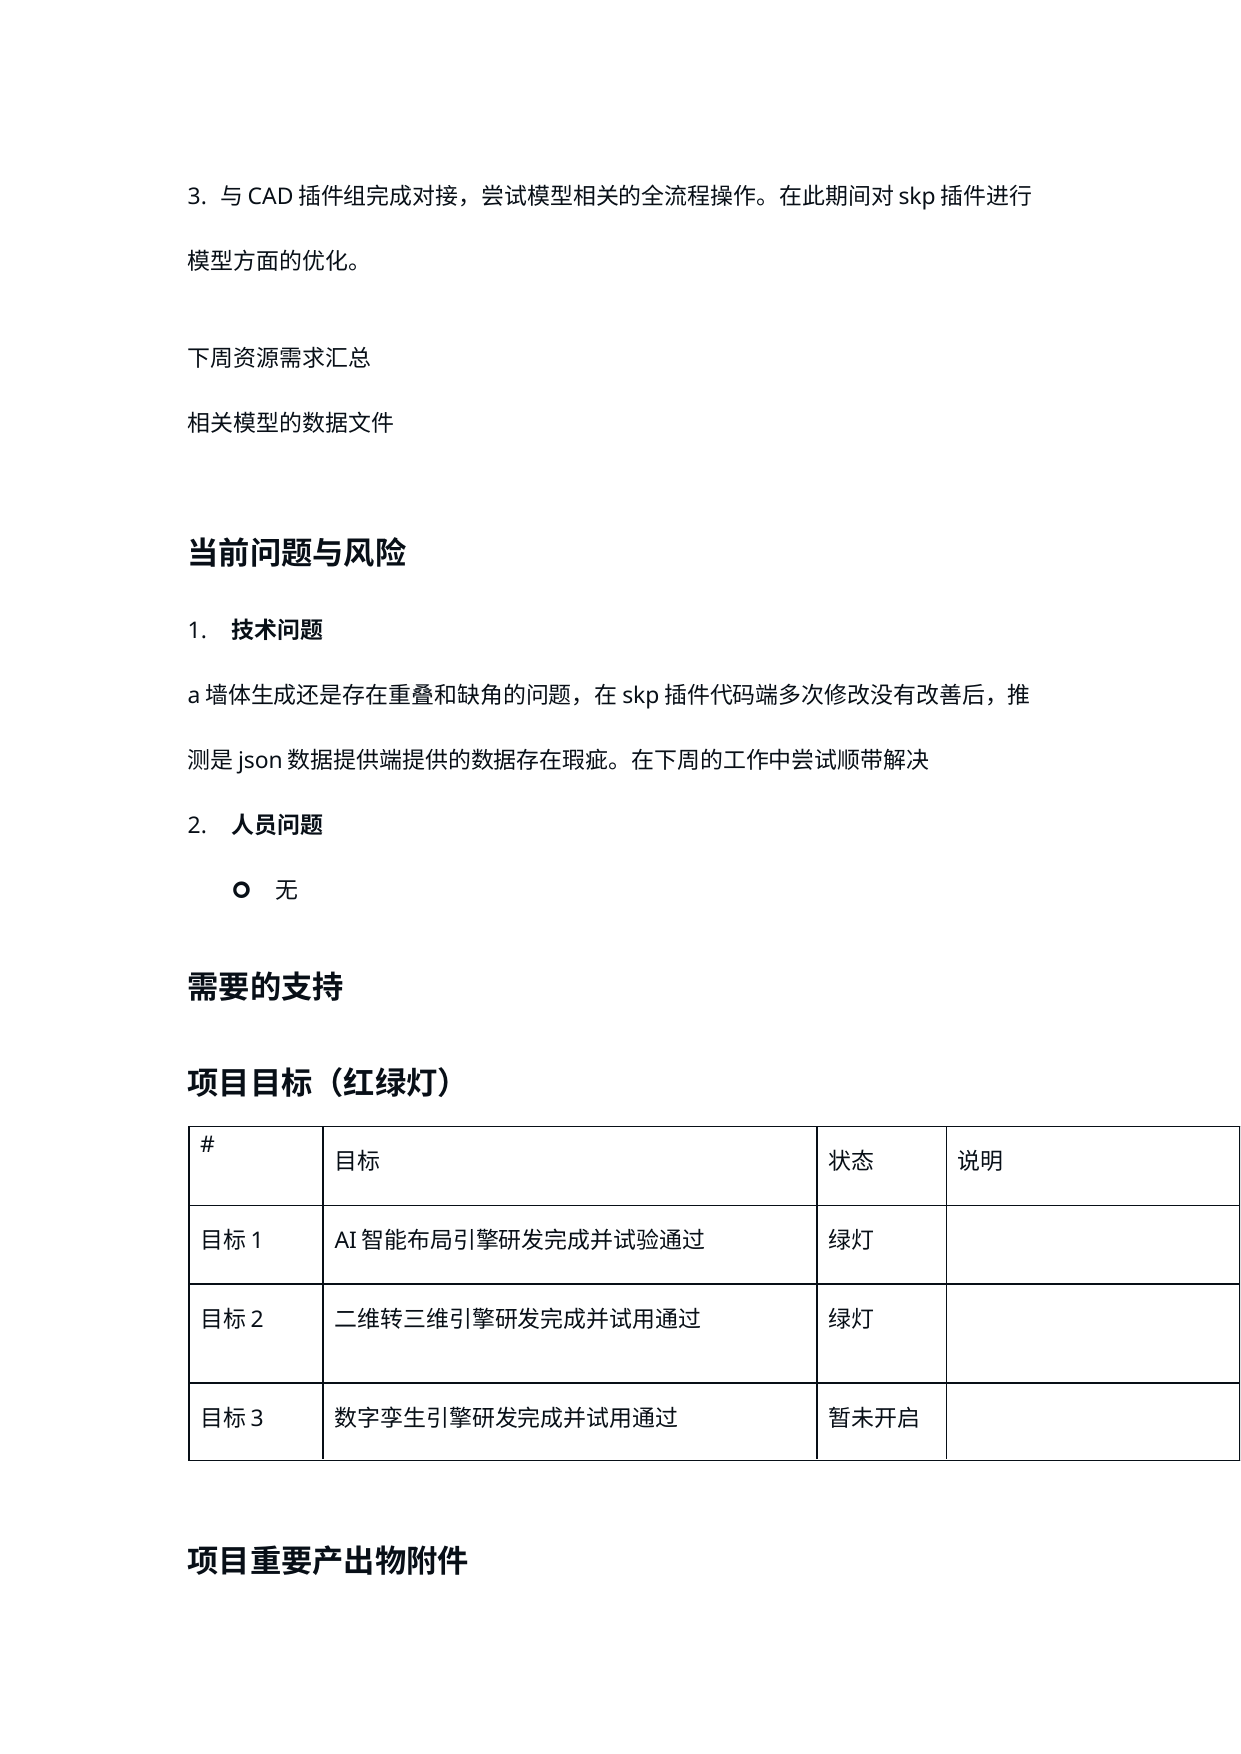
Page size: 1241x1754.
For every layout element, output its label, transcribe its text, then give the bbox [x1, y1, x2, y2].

subtitle 当前问题与风险 [187, 518, 1053, 583]
table_header 目标 [324, 1127, 816, 1204]
table_cell 绿灯 [818, 1285, 946, 1382]
list 无 [231, 856, 1053, 921]
table_cell 绿灯 [818, 1206, 946, 1283]
list 项目重要产出物附件 [187, 1526, 1053, 1591]
table_cell 目标2 [190, 1285, 322, 1382]
table_header 状态 [818, 1127, 946, 1204]
list 相关模型的数据文件 [187, 389, 1053, 454]
table_cell 暂未开启 [818, 1384, 946, 1459]
list 与CAD插件组完成对接，尝试模型相关的全流程操作。在此期间对skp插件进行模型方面的优化。 [187, 162, 1053, 292]
list 技术问题 [187, 596, 1053, 661]
table_cell 目标3 [190, 1384, 322, 1459]
table_cell 数字孪生引擎研发完成并试用通过 [324, 1384, 816, 1459]
text 下周资源需求汇总 [187, 324, 1053, 389]
subtitle 项目目标（红绿灯） [187, 1048, 1053, 1113]
list a墙体生成还是存在重叠和缺角的问题，在skp插件代码端多次修改没有改善后，推测是json数据提供端提供的数据存在瑕疵。在下周的工作中尝试顺带解决 [187, 661, 1053, 791]
table_cell [947, 1285, 1239, 1382]
list 人员问题 [187, 791, 1053, 856]
table_cell [947, 1384, 1239, 1459]
table_cell 二维转三维引擎研发完成并试用通过 [324, 1285, 816, 1382]
subtitle 需要的支持 [187, 952, 1053, 1017]
table_header 说明 [947, 1127, 1239, 1204]
table_cell AI智能布局引擎研发完成并试验通过 [324, 1206, 816, 1283]
table_cell [947, 1206, 1239, 1283]
table_header # [190, 1127, 322, 1204]
table_cell 目标1 [190, 1206, 322, 1283]
